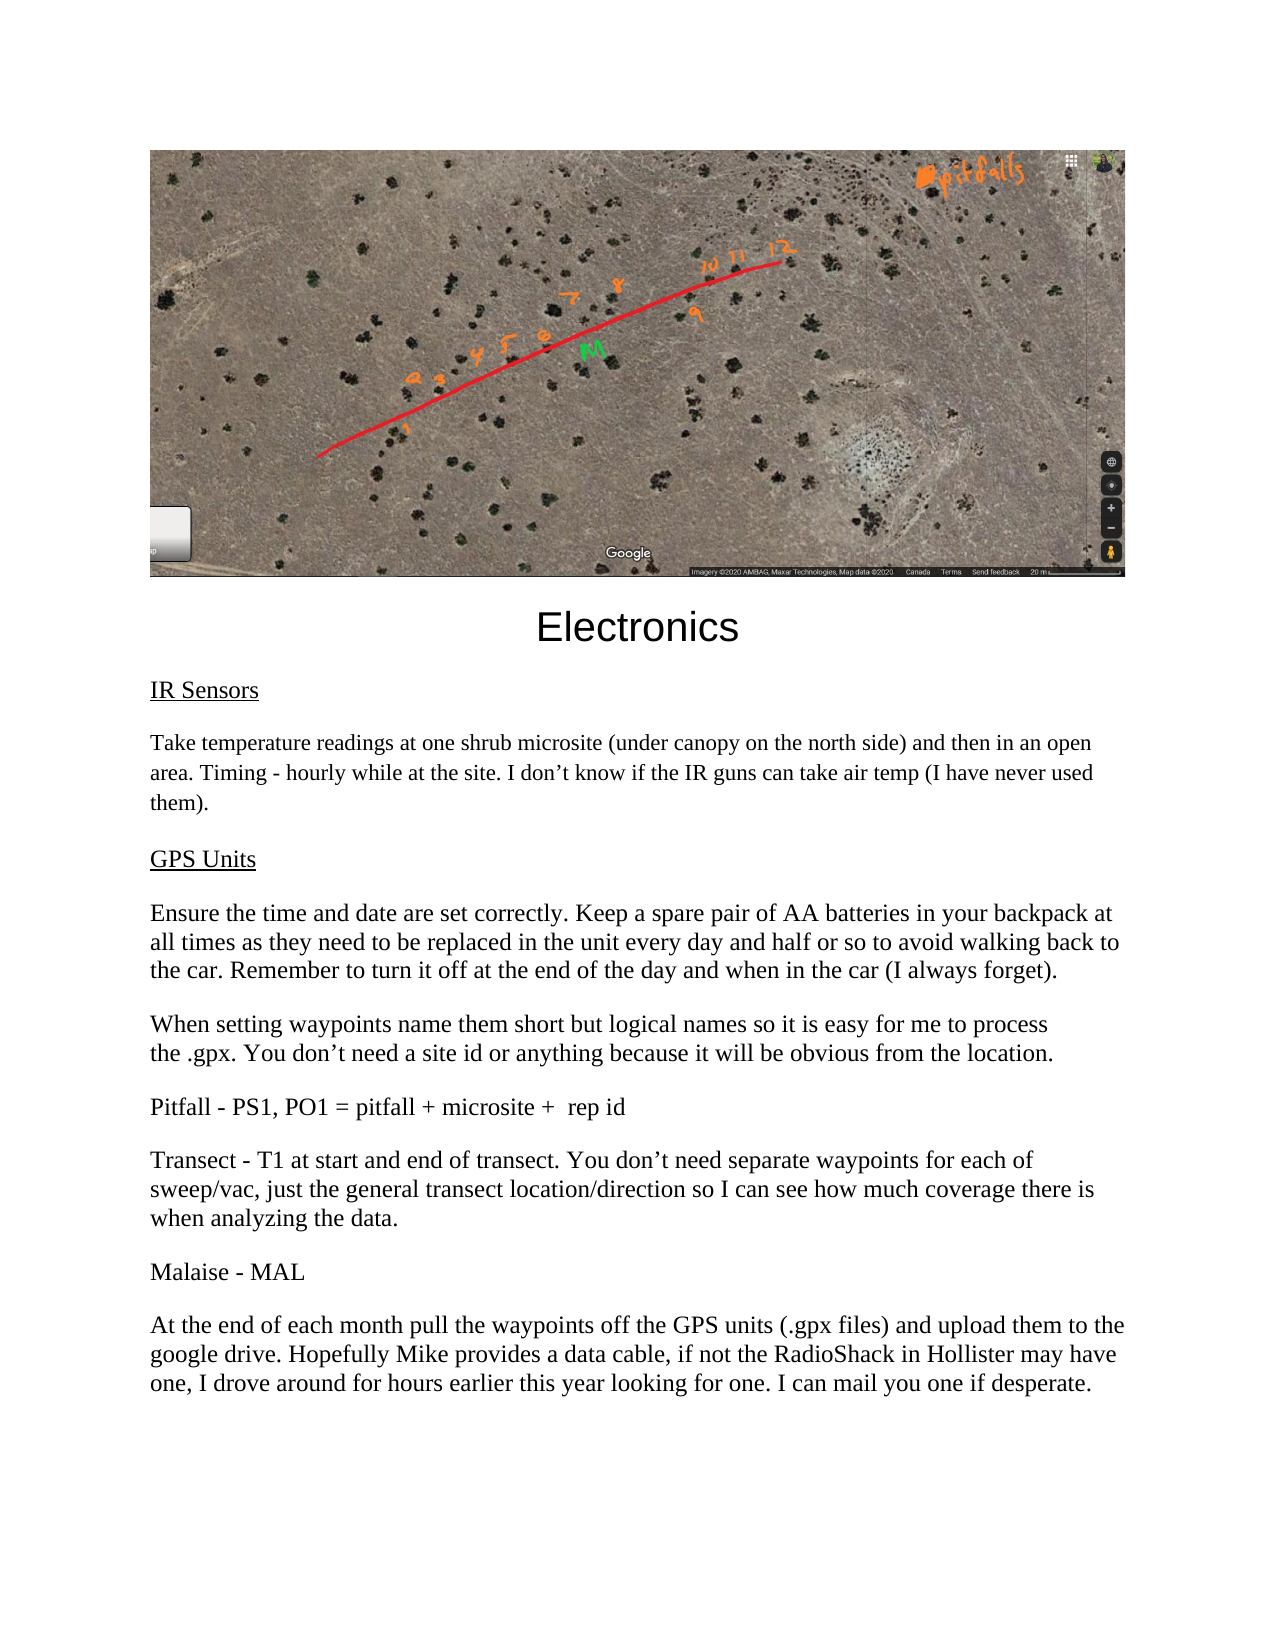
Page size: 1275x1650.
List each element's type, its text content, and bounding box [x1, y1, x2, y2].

text When setting waypoints name them short but logical names so it is easy for me to process the .gpx. You don’t need a site id or anything because it will be obvious from the location. [150, 1009, 1125, 1067]
subtitle GPS Units [150, 844, 1125, 873]
text Pitfall - PS1, PO1 = pitfall + microsite + rep id [150, 1092, 1125, 1121]
text At the end of each month pull the waypoints off the GPS units (.gpx files) and upload them to the google drive. Hopefully Mike provides a data cable, if not the RadioShack in Hollister may have one, I drove around for hours earlier this year looking for one. I can mail you one if desperate. [150, 1311, 1125, 1397]
text Transect - T1 at start and end of transect. You don’t need separate waypoints for each of sweep/vac, just the general transect location/direction so I can see how much coverage there is when analyzing the data. [150, 1146, 1125, 1232]
text Ensure the time and date are set correctly. Keep a spare pair of AA batteries in your backpack at all times as they need to be replaced in the unit every day and half or so to avoid walking back to the car. Remember to turn it off at the end of the day and when in the car (I always forget). [150, 898, 1125, 984]
text Malaise - MAL [150, 1257, 1125, 1286]
subtitle IR Sensors [150, 675, 1125, 704]
picture [150, 150, 1125, 577]
text Take temperature readings at one shrub microsite (under canopy on the north side) and then in an open area. Timing - hourly while at the site. I don’t know if the IR guns can take air temp (I have never used them). [150, 729, 1125, 816]
subtitle Electronics [150, 602, 1125, 650]
